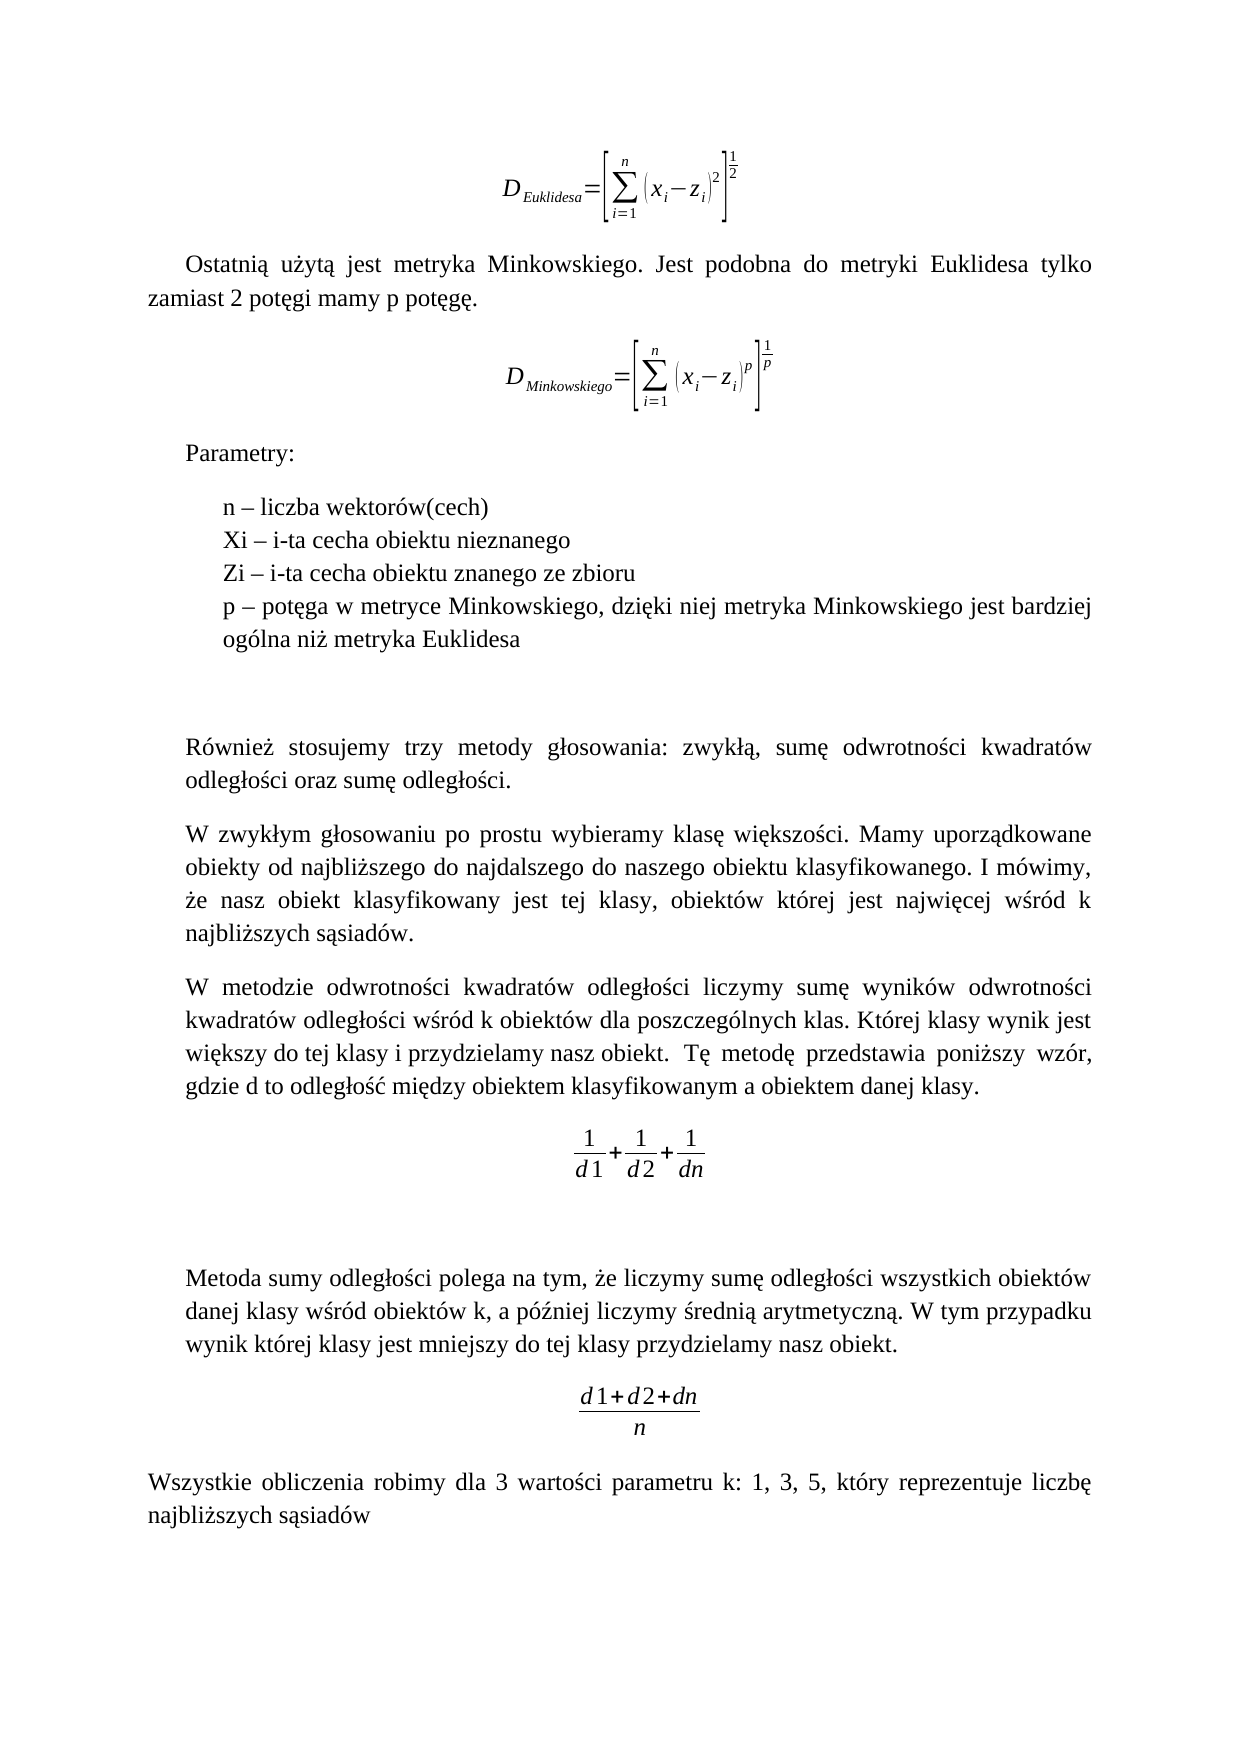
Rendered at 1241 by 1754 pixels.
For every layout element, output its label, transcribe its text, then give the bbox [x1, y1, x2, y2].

text W metodzie odwrotności kwadratów odległości liczymy sumę wyników odwrotności kwadratów odległości wśród k obiektów dla poszczególnych klas. Której klasy wynik jest większy do tej klasy i przydzielamy nasz obiekt. Tę metodę przedstawia poniższy wzór, gdzie d to odległość między obiektem klasyfikowanym a obiektem danej klasy. [185, 972, 1093, 1100]
text W zwykłym głosowaniu po prostu wybieramy klasę większości. Mamy uporządkowane obiekty od najbliższego do najdalszego do naszego obiektu klasyfikowanego. I mówimy, że nasz obiekt klasyfikowany jest tej klasy, obiektów której jest najwięcej wśród k najbliższych sąsiadów. [185, 819, 1093, 947]
text Ostatnią użytą jest metryka Minkowskiego. Jest podobna do metryki Euklidesa tylko zamiast 2 potęgi mamy p potęgę. [148, 249, 1093, 311]
text Wszystkie obliczenia robimy dla 3 wartości parametru k: 1, 3, 5, który reprezentuje liczbę najbliższych sąsiadów [148, 1467, 1093, 1528]
text Parametry: [148, 438, 1093, 467]
text Również stosujemy trzy metody głosowania: zwykłą, sumę odwrotności kwadratów odległości oraz sumę odległości. [185, 732, 1093, 794]
text n – liczba wektorów(cech) Xi – i-ta cecha obiektu nieznanego Zi – i-ta cecha obiektu znanego ze zbioru p – potęga w metryce Minkowskiego, dzięki niej metryka Minkowskiego jest bardziej ogólna niż metryka Euklidesa [148, 492, 1093, 653]
text Metoda sumy odległości polega na tym, że liczymy sumę odległości wszystkich obiektów danej klasy wśród obiektów k, a później liczymy średnią arytmetyczną. W tym przypadku wynik której klasy jest mniejszy do tej klasy przydzielamy nasz obiekt. [185, 1263, 1093, 1357]
